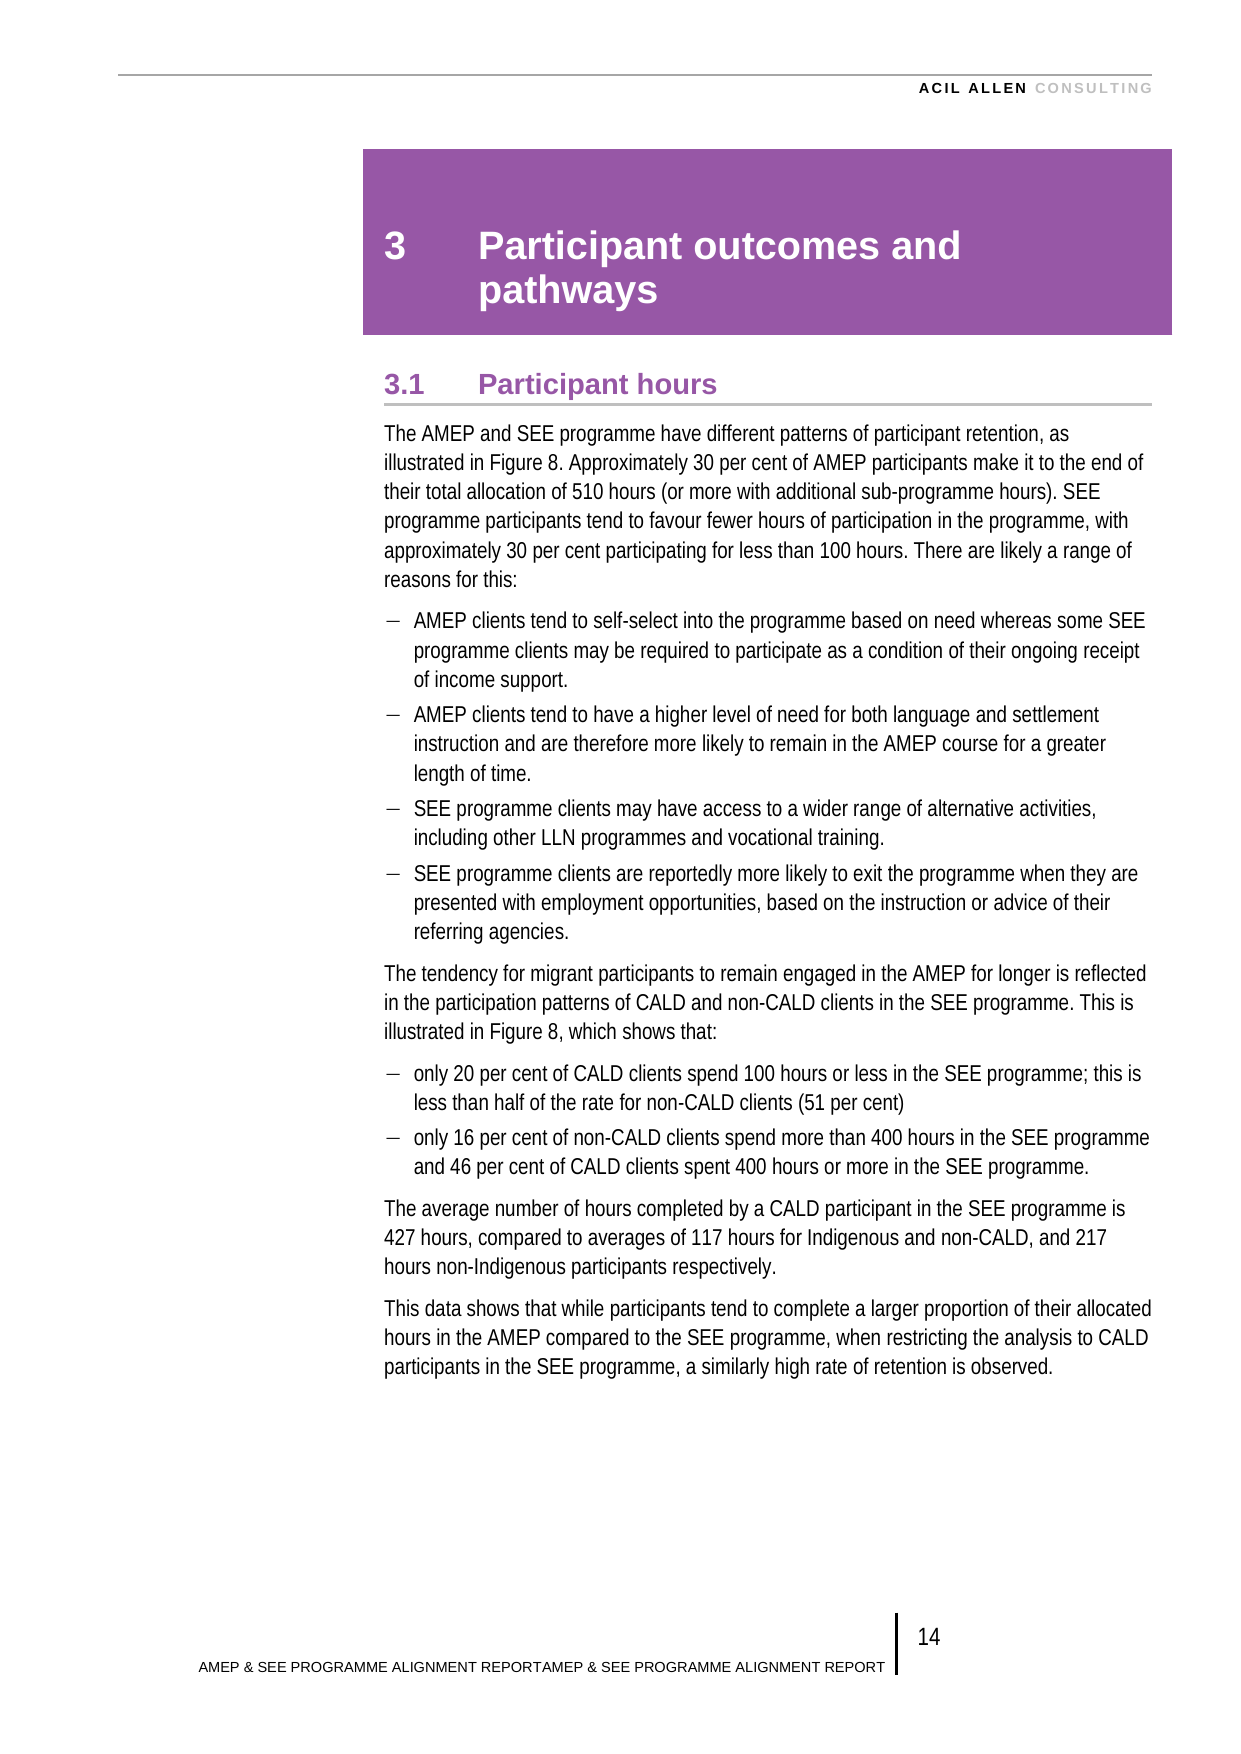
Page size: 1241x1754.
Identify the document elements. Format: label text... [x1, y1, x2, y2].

list SEE programme clients may have access to a wider range of alternative activities, including other LLN programmes and vocational training. [384, 793, 1152, 851]
list AMEP clients tend to self-select into the programme based on need whereas some SEE programme clients may be required to participate as a condition of their ongoing receipt of income support. [384, 606, 1152, 693]
text The AMEP and SEE programme have different patterns of participant retention, as illustrated in Figure 8. Approximately 30 per cent of AMEP participants make it to the end of their total allocation of 510 hours (or more with additional sub-programme hours). SEE programme participants tend to favour fewer hours of participation in the programme, with approximately 30 per cent participating for less than 100 hours. There are likely a range of reasons for this: [384, 418, 1152, 593]
text The average number of hours completed by a CALD participant in the SEE programme is 427 hours, compared to averages of 117 hours for Indigenous and non-CALD, and 217 hours non-Indigenous participants respectively. [384, 1193, 1152, 1281]
text The tendency for migrant participants to remain engaged in the AMEP for longer is reflected in the participation patterns of CALD and non-CALD clients in the SEE programme. This is illustrated in Figure 8, which shows that: [384, 958, 1152, 1045]
list AMEP clients tend to have a higher level of need for both language and settlement instruction and are therefore more likely to remain in the AMEP course for a greater length of time. [384, 699, 1152, 787]
text This data shows that while participants tend to complete a larger proportion of their allocated hours in the AMEP compared to the SEE programme, when restricting the analysis to CALD participants in the SEE programme, a similarly high rate of retention is observed. [384, 1293, 1152, 1381]
list only 20 per cent of CALD clients spend 100 hours or less in the SEE programme; this is less than half of the rate for non-CALD clients (51 per cent) [384, 1058, 1152, 1116]
list only 16 per cent of non-CALD clients spend more than 400 hours in the SEE programme and 46 per cent of CALD clients spent 400 hours or more in the SEE programme. [384, 1122, 1152, 1181]
subtitle Participant hours [384, 366, 1152, 403]
subtitle Participant outcomes and pathways [376, 162, 1160, 322]
list SEE programme clients are reportedly more likely to exit the programme when they are presented with employment opportunities, based on the instruction or advice of their referring agencies. [384, 858, 1152, 945]
